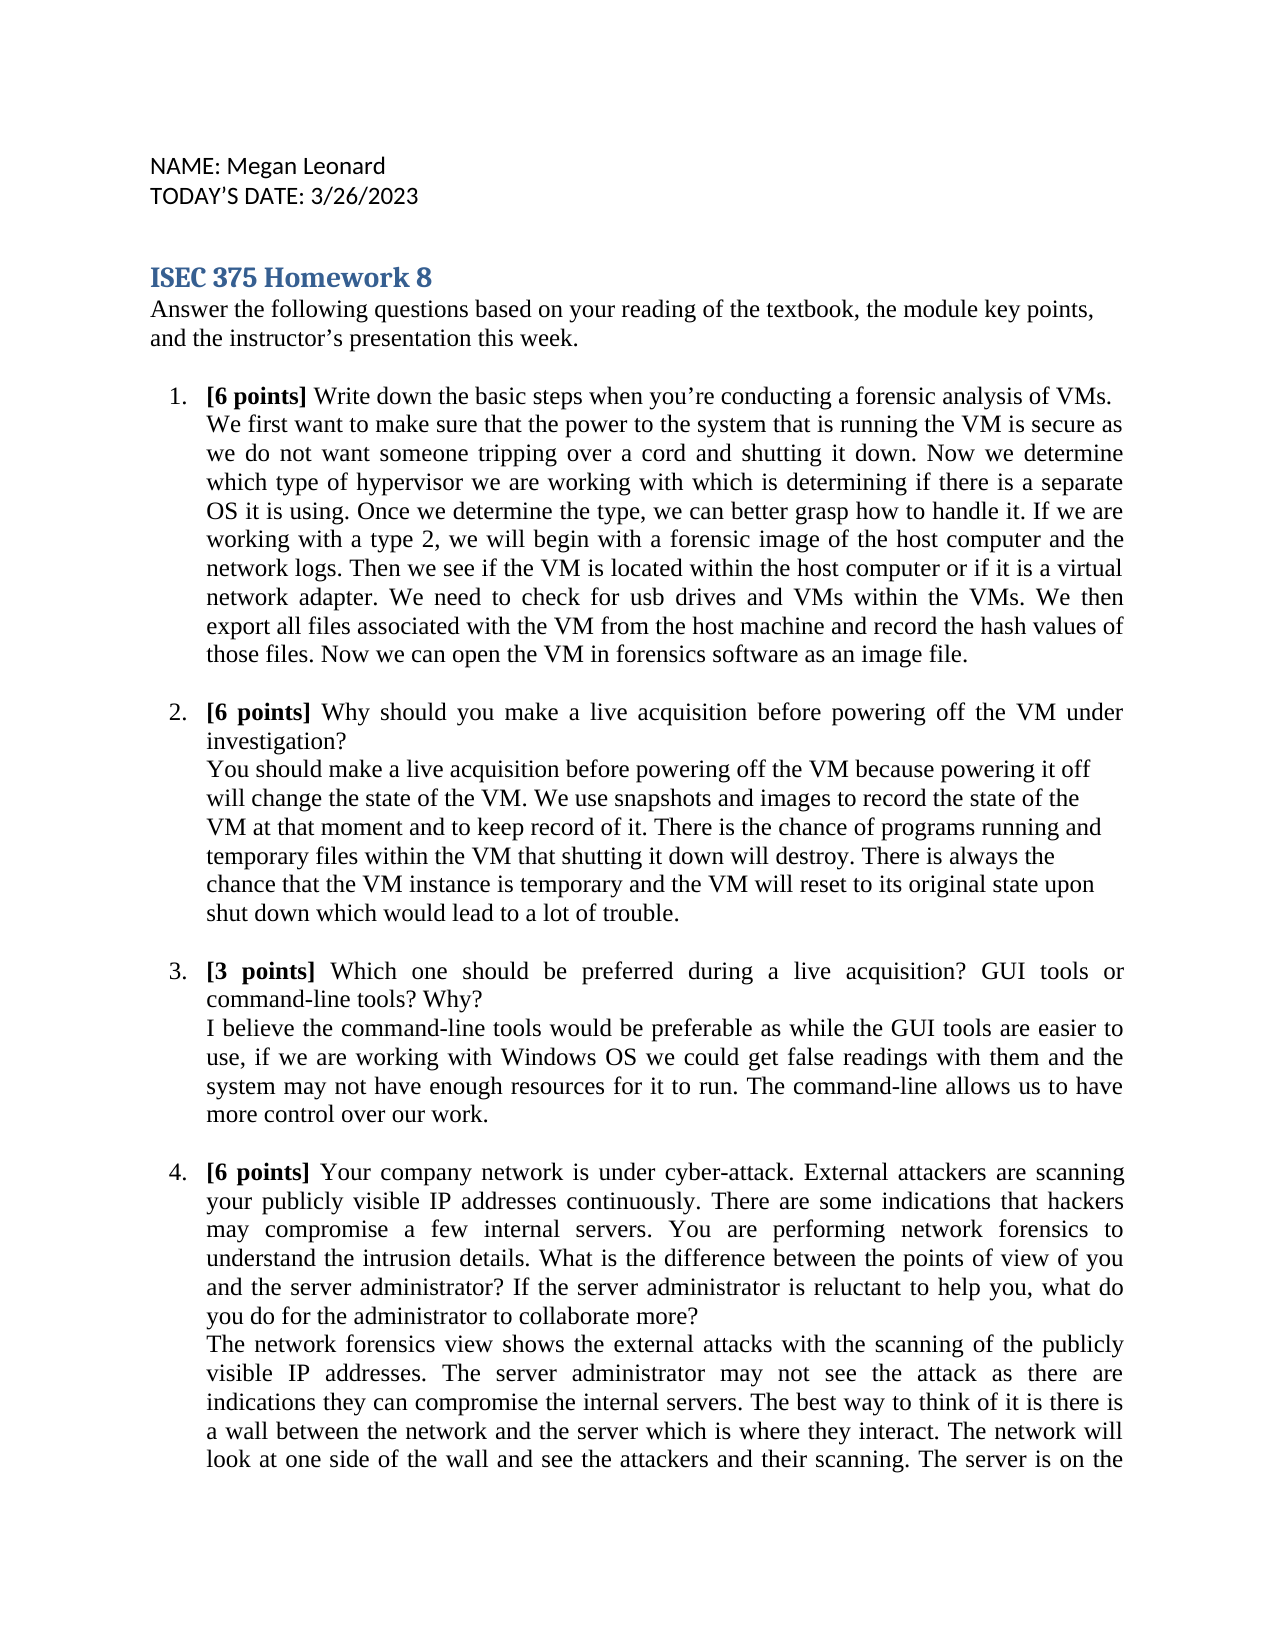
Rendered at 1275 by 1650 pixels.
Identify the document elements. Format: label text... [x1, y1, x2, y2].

list [6 points] Write down the basic steps when you’re conducting a forensic analysis of VMs. [169, 381, 1125, 409]
text Answer the following questions based on your reading of the textbook, the module key points, and the instructor’s presentation this week. [150, 294, 1125, 352]
list You should make a live acquisition before powering off the VM because powering it off will change the state of the VM. We use snapshots and images to record the state of the VM at that moment and to keep record of it. There is the chance of programs running and temporary files within the VM that shutting it down will destroy. There is always the chance that the VM instance is temporary and the VM will reset to its original state upon shut down which would lead to a lot of trouble. [206, 754, 1125, 927]
text NAME: Megan Leonard [150, 150, 1125, 181]
subtitle ISEC 375 Homework 8 [150, 261, 1125, 294]
text We first want to make sure that the power to the system that is running the VM is secure as we do not want someone tripping over a cord and shutting it down. Now we determine which type of hypervisor we are working with which is determining if there is a separate OS it is using. Once we determine the type, we can better grasp how to handle it. If we are working with a type 2, we will begin with a forensic image of the host computer and the network logs. Then we see if the VM is located within the host computer or if it is a virtual network adapter. We need to check for usb drives and VMs within the VMs. We then export all files associated with the VM from the host machine and record the hash values of those files. Now we can open the VM in forensics software as an image file. [206, 409, 1125, 668]
text TODAY’S DATE: 3/26/2023 [150, 181, 1125, 211]
text I believe the command-line tools would be preferable as while the GUI tools are easier to use, if we are working with Windows OS we could get false readings with them and the system may not have enough resources for it to run. The command-line allows us to have more control over our work. [206, 1013, 1125, 1128]
list [3 points] Which one should be preferred during a live acquisition? GUI tools or command-line tools? Why? [169, 956, 1125, 1013]
list [6 points] Your company network is under cyber-attack. External attackers are scanning your publicly visible IP addresses continuously. There are some indications that hackers may compromise a few internal servers. You are performing network forensics to understand the intrusion details. What is the difference between the points of view of you and the server administrator? If the server administrator is reluctant to help you, what do you do for the administrator to collaborate more? [169, 1157, 1125, 1329]
list [6 points] Why should you make a live acquisition before powering off the VM under investigation? [169, 697, 1125, 754]
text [206, 1329, 1125, 1473]
